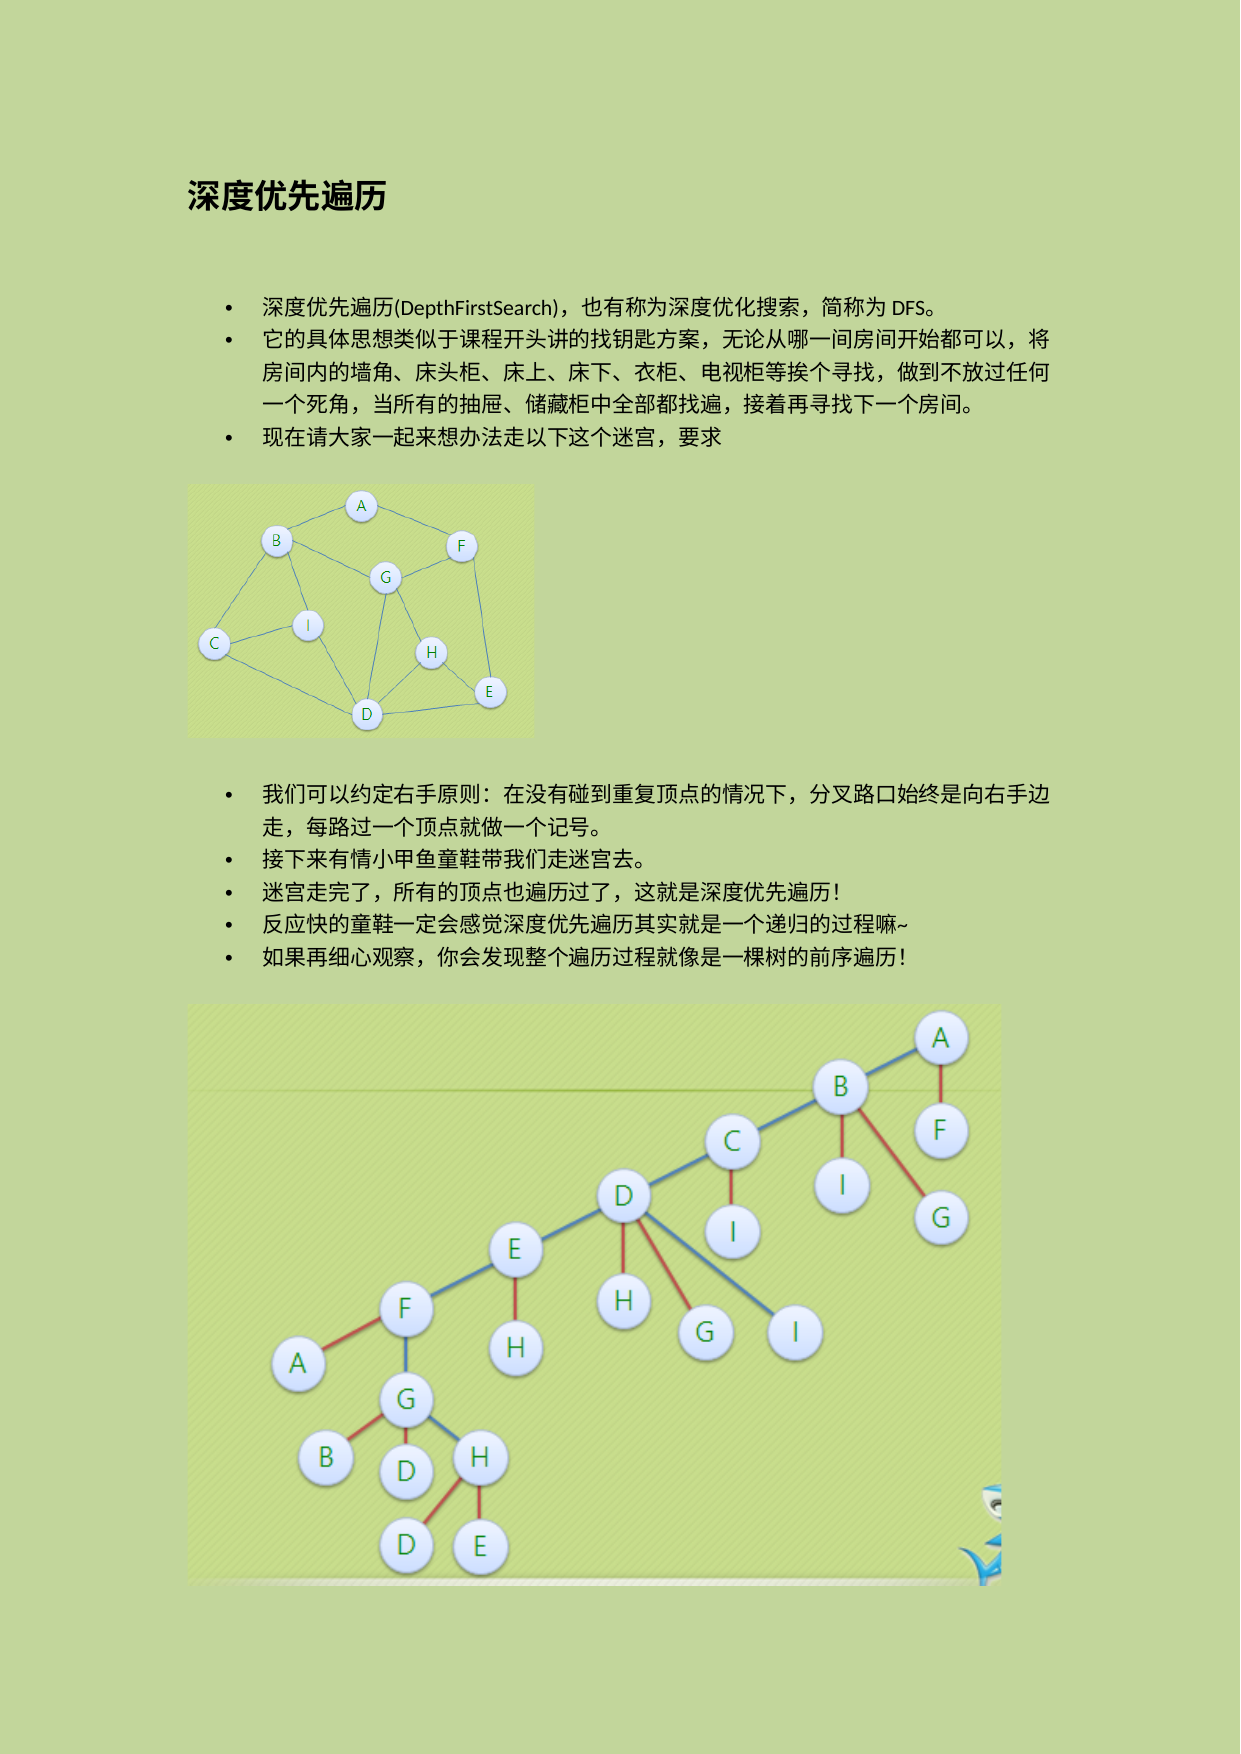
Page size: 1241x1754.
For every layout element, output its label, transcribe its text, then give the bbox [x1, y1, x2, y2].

list 反应快的童鞋一定会感觉深度优先遍历其实就是一个递归的过程嘛~ [225, 907, 1053, 939]
list 它的具体思想类似于课程开头讲的找钥匙方案，无论从哪一间房间开始都可以，将房间内的墙角、床头柜、床上、床下、衣柜、电视柜等挨个寻找，做到不放过任何一个死角，当所有的抽屉、储藏柜中全部都找遍，接着再寻找下一个房间。 [225, 322, 1053, 419]
list 迷宫走完了，所有的顶点也遍历过了，这就是深度优先遍历！ [225, 874, 1053, 907]
list 现在请大家一起来想办法走以下这个迷宫，要求 [225, 419, 1053, 452]
list 深度优先遍历(DepthFirstSearch)，也有称为深度优化搜索，简称为DFS。 [225, 289, 1053, 322]
picture [187, 484, 535, 738]
list 接下来有情小甲鱼童鞋带我们走迷宫去。 [225, 842, 1053, 874]
list 我们可以约定右手原则：在没有碰到重复顶点的情况下，分叉路口始终是向右手边走，每路过一个顶点就做一个记号。 [225, 777, 1053, 842]
subtitle 深度优先遍历 [187, 162, 1053, 227]
list 如果再细心观察，你会发现整个遍历过程就像是一棵树的前序遍历！ [225, 939, 1053, 972]
picture [187, 1004, 1002, 1586]
